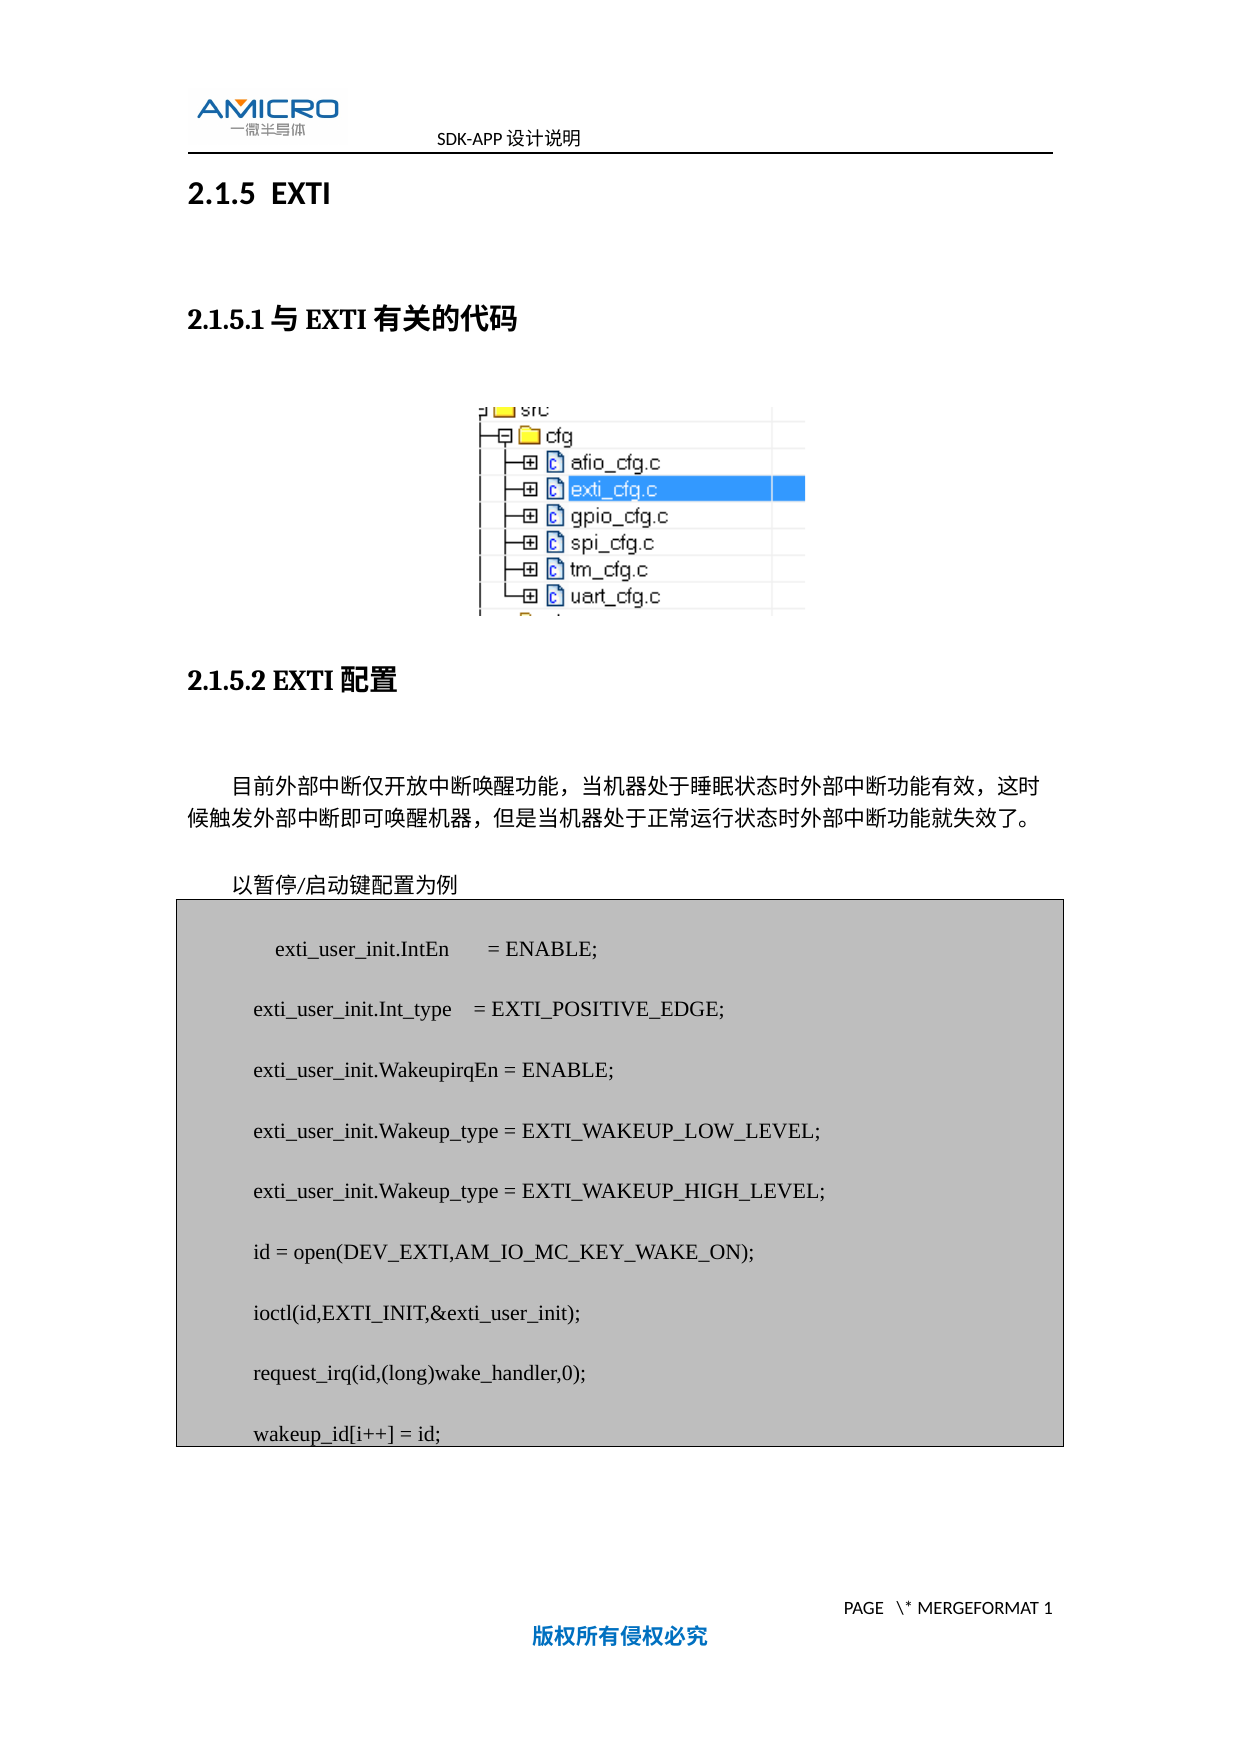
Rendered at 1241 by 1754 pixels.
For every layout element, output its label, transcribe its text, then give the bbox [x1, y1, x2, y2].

list 以暂停/启动键配置为例 [187, 868, 1053, 899]
subtitle 2.1.5.2 EXTI配置 [187, 645, 1053, 710]
subtitle 2.1.5 EXTI [187, 160, 1053, 225]
picture [187, 88, 349, 145]
list 目前外部中断仅开放中断唤醒功能，当机器处于睡眠状态时外部中断功能有效，这时候触发外部中断即可唤醒机器，但是当机器处于正常运行状态时外部中断功能就失效了。 [187, 769, 1053, 832]
subtitle 2.1.5.1与EXTI有关的代码 [187, 284, 1053, 349]
picture [478, 407, 806, 616]
table_header exti_user_init.IntEn = ENABLE; exti_user_init.Int_type = EXTI_POSITIVE_EDGE; exti_user_init.WakeupirqEn = ENABLE; exti_user_init.Wakeup_type = EXTI_WAKEUP_LOW_LEVEL; exti_user_init.Wakeup_type = EXTI_WAKEUP_HIGH_LEVEL; id = open(DEV_EXTI,AM_IO_MC_KEY_WAKE_ON); ioctl(id,EXTI_INIT,&exti_user_init); request_irq(id,(long)wake_handler,0); wakeup_id[i++] = id; [177, 900, 1063, 1446]
